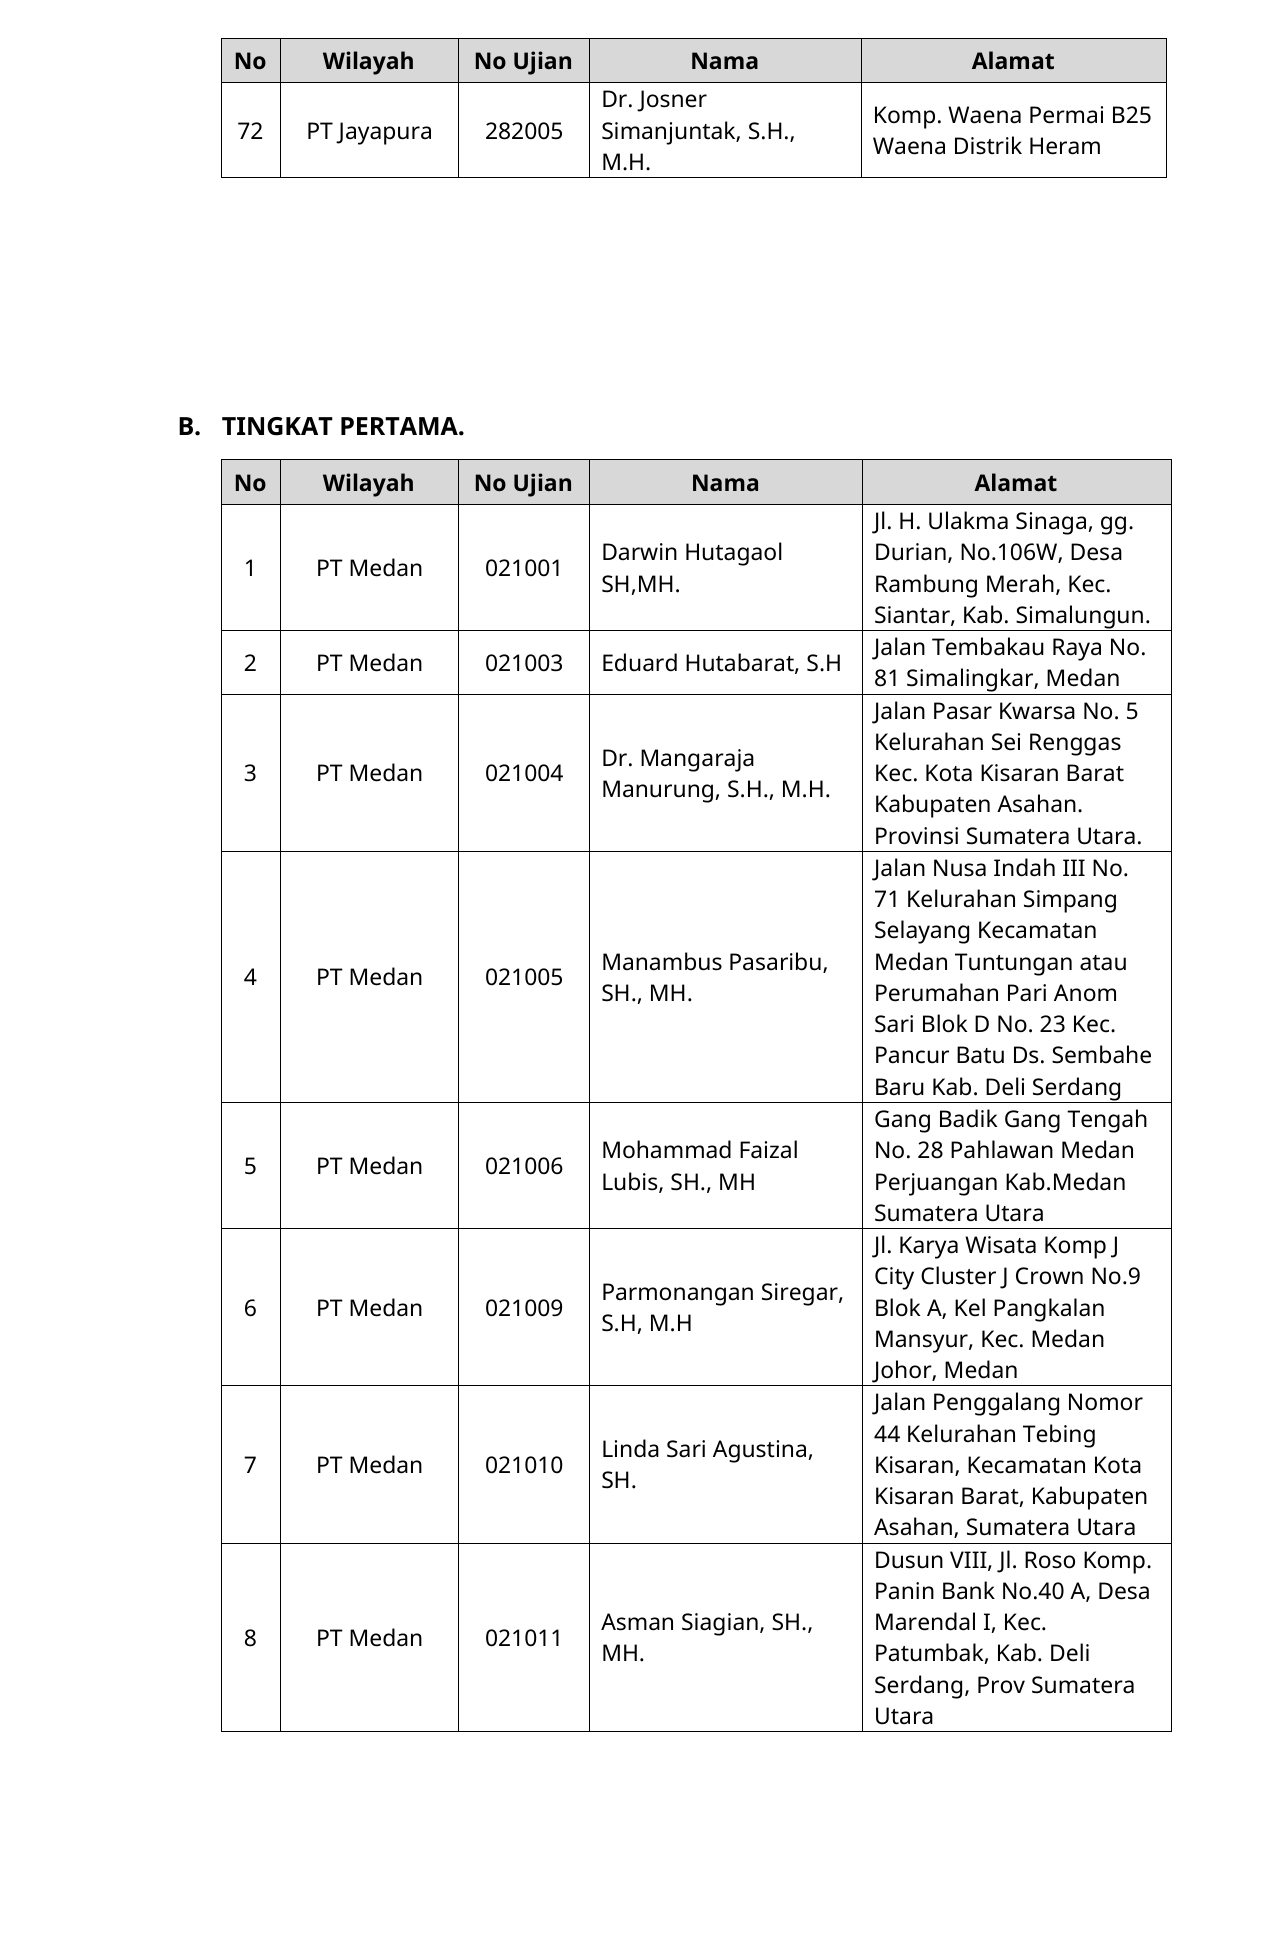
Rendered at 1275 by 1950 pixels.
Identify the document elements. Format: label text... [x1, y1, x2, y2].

table_cell PT Jayapura [281, 83, 458, 177]
table_header Wilayah [281, 460, 458, 504]
table_cell 72 [222, 83, 280, 177]
table_cell Darwin Hutagaol SH,MH. [590, 505, 862, 630]
table_cell Komp. Waena Permai B25 Waena Distrik Heram [862, 83, 1166, 177]
table_cell Gang Badik Gang Tengah No. 28 Pahlawan Medan Perjuangan Kab.Medan Sumatera Utara [863, 1103, 1171, 1228]
table_cell 7 [222, 1386, 280, 1542]
table_cell Jalan Pasar Kwarsa No. 5 Kelurahan Sei Renggas Kec. Kota Kisaran Barat Kabupaten Asahan. Provinsi Sumatera Utara. [863, 695, 1171, 851]
table_cell PT Medan [281, 631, 458, 693]
table_cell Mohammad Faizal Lubis, SH., MH [590, 1103, 862, 1228]
table_cell Jl. H. Ulakma Sinaga, gg. Durian, No.106W, Desa Rambung Merah, Kec. Siantar, Kab. Simalungun. [863, 505, 1171, 630]
table_cell 282005 [459, 83, 589, 177]
table_cell 021010 [459, 1386, 589, 1542]
table_cell Eduard Hutabarat, S.H [590, 631, 862, 693]
table_cell Linda Sari Agustina, SH. [590, 1386, 862, 1542]
table_header No Ujian [459, 460, 589, 504]
table_cell Jalan Penggalang Nomor 44 Kelurahan Tebing Kisaran, Kecamatan Kota Kisaran Barat, Kabupaten Asahan, Sumatera Utara [863, 1386, 1171, 1542]
table_cell 021009 [459, 1229, 589, 1385]
table_cell 3 [222, 695, 280, 851]
table_cell PT Medan [281, 1386, 458, 1542]
table_cell 2 [222, 631, 280, 693]
table_cell Asman Siagian, SH., MH. [590, 1544, 862, 1731]
table_cell 021005 [459, 852, 589, 1102]
table_cell 021001 [459, 505, 589, 630]
table_header No [222, 460, 280, 504]
table_cell Jalan Nusa Indah III No. 71 Kelurahan Simpang Selayang Kecamatan Medan Tuntungan atau Perumahan Pari Anom Sari Blok D No. 23 Kec. Pancur Batu Ds. Sembahe Baru Kab. Deli Serdang [863, 852, 1171, 1102]
table_cell Dr. Mangaraja Manurung, S.H., M.H. [590, 695, 862, 851]
table_cell 021006 [459, 1103, 589, 1228]
table_cell 4 [222, 852, 280, 1102]
table_header No [222, 39, 280, 82]
table_cell PT Medan [281, 695, 458, 851]
table_header Nama [590, 460, 862, 504]
table_cell Jl. Karya Wisata Komp J City Cluster J Crown No.9 Blok A, Kel Pangkalan Mansyur, Kec. Medan Johor, Medan [863, 1229, 1171, 1385]
table_cell Parmonangan Siregar, S.H, M.H [590, 1229, 862, 1385]
list TINGKAT PERTAMA. [177, 408, 1132, 442]
table_cell 8 [222, 1544, 280, 1731]
table_cell Jalan Tembakau Raya No. 81 Simalingkar, Medan [863, 631, 1171, 693]
table_cell PT Medan [281, 505, 458, 630]
table_header Nama [590, 39, 861, 82]
table_header No Ujian [459, 39, 589, 82]
table_header Alamat [862, 39, 1166, 82]
table_header Wilayah [281, 39, 458, 82]
table_cell 1 [222, 505, 280, 630]
table_cell 021004 [459, 695, 589, 851]
table_cell 6 [222, 1229, 280, 1385]
table_cell Dusun VIII, Jl. Roso Komp. Panin Bank No.40 A, Desa Marendal I, Kec. Patumbak, Kab. Deli Serdang, Prov Sumatera Utara [863, 1544, 1171, 1731]
table_cell 021003 [459, 631, 589, 693]
table_cell 021011 [459, 1544, 589, 1731]
table_cell Manambus Pasaribu, SH., MH. [590, 852, 862, 1102]
table_cell Dr. Josner Simanjuntak, S.H., M.H. [590, 83, 861, 177]
table_cell PT Medan [281, 852, 458, 1102]
table_cell PT Medan [281, 1103, 458, 1228]
table_cell PT Medan [281, 1229, 458, 1385]
table_cell 5 [222, 1103, 280, 1228]
table_header Alamat [863, 460, 1171, 504]
table_cell PT Medan [281, 1544, 458, 1731]
